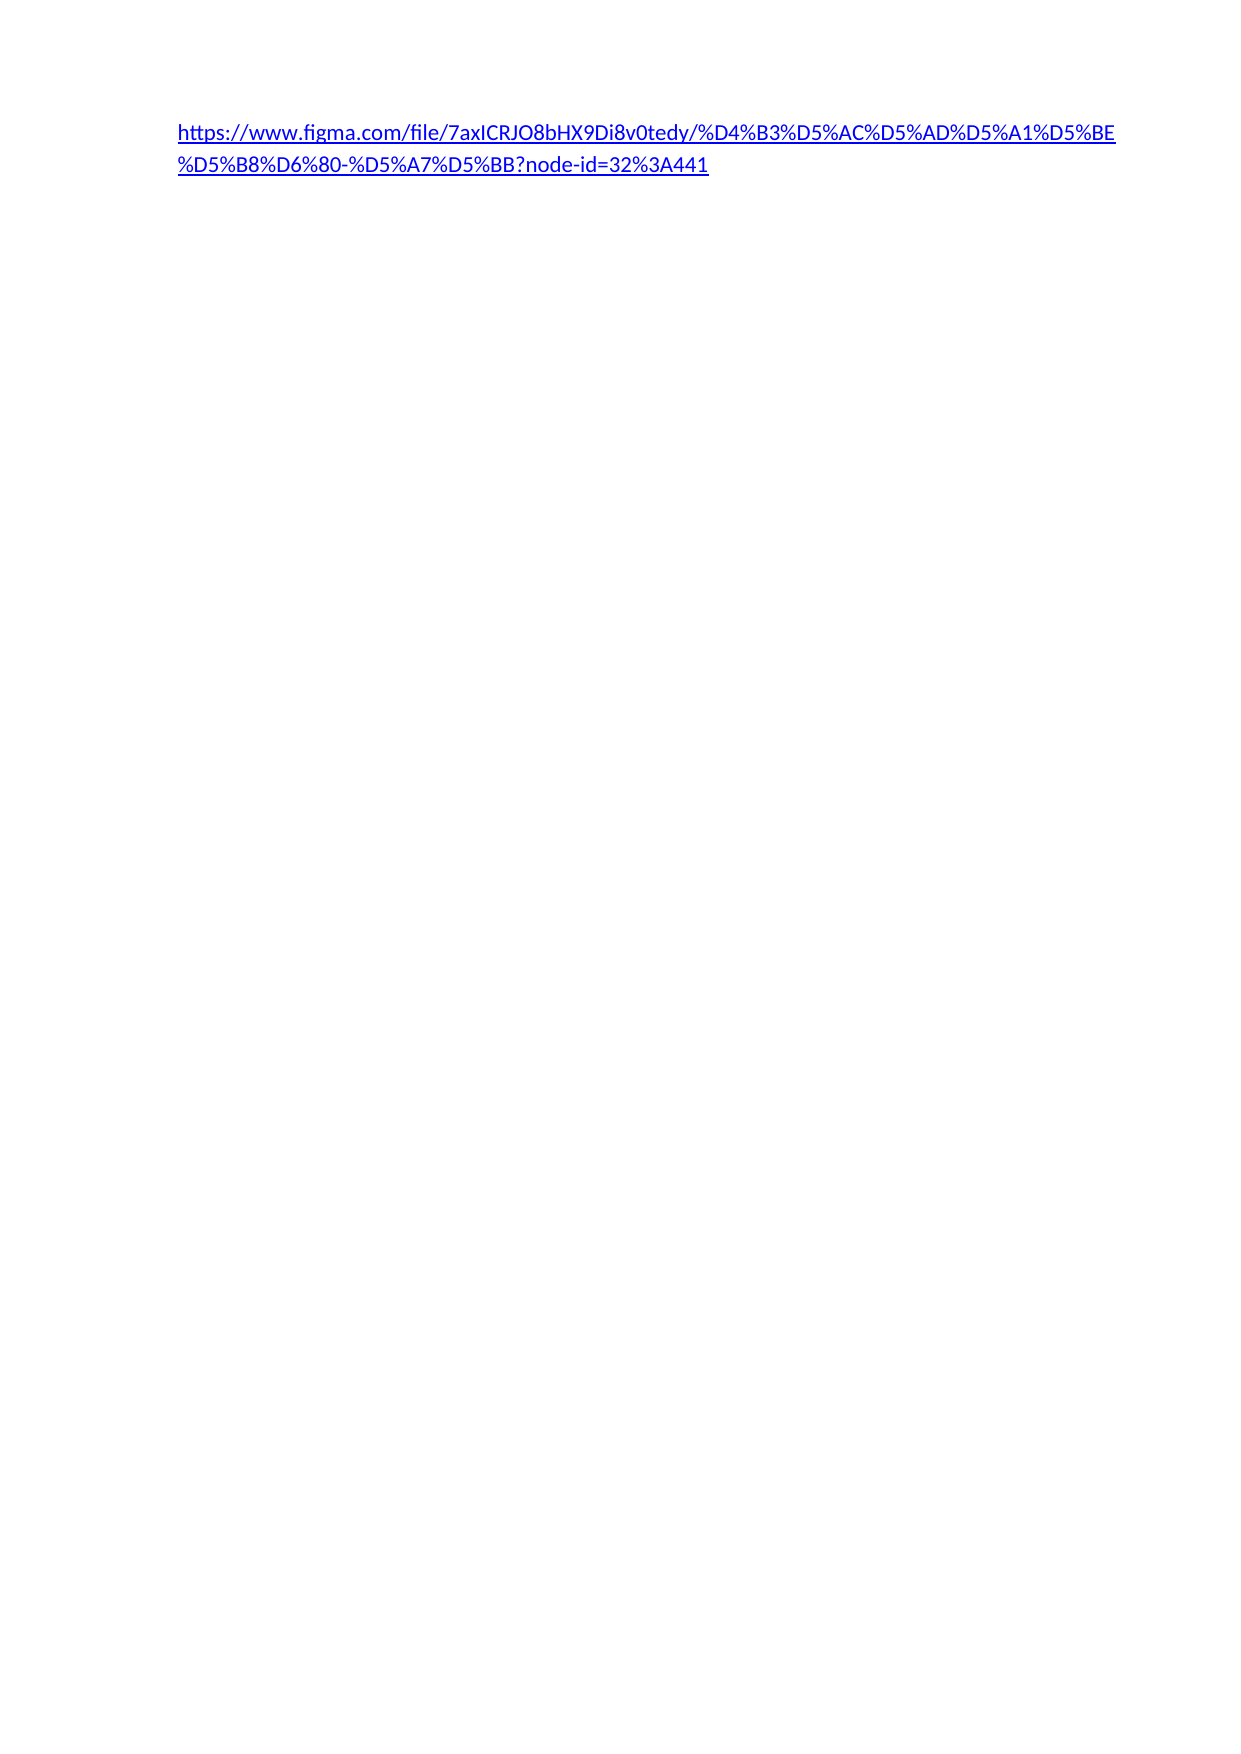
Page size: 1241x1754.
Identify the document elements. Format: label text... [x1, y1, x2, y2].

text https://www.figma.com/file/7axICRJO8bHX9Di8v0tedy/%D4%B3%D5%AC%D5%AD%D5%A1%D5%BE%D5%B8%D6%80-%D5%A7%D5%BB?node-id=32%3A441 [177, 118, 1152, 178]
